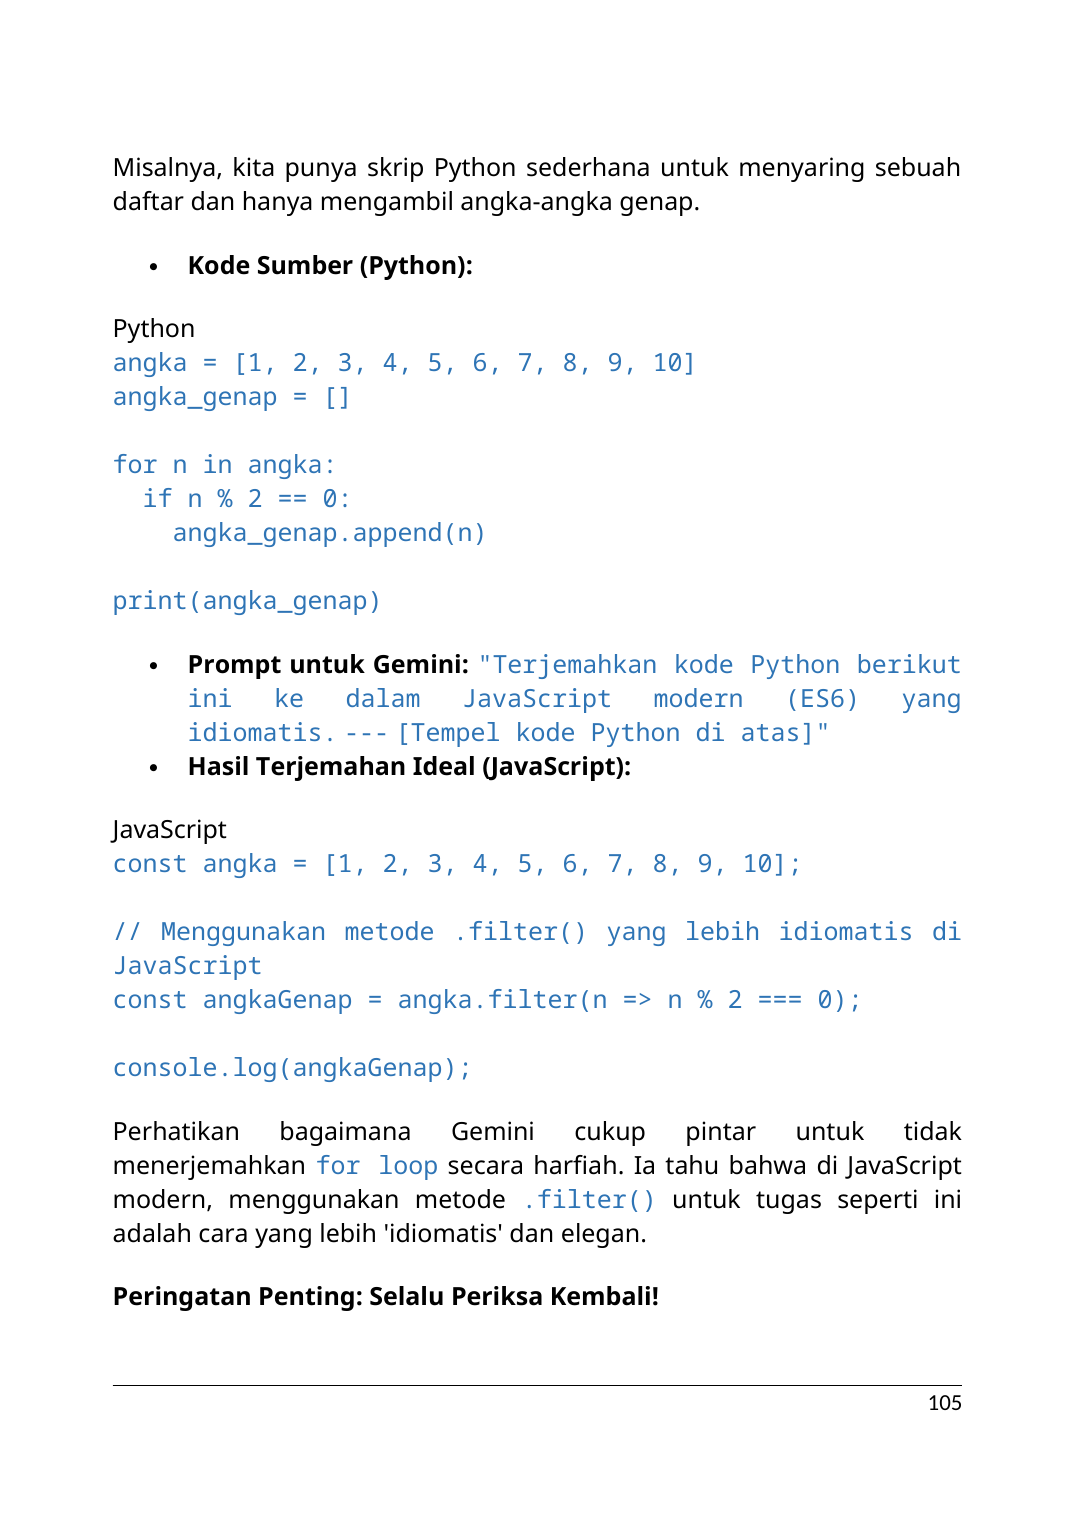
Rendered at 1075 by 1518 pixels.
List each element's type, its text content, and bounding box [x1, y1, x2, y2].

list Hasil Terjemahan Ideal (JavaScript): [150, 748, 962, 782]
list Prompt untuk Gemini: "Terjemahkan kode Python berikut ini ke dalam JavaScript modern (ES6) yang idiomatis. --- [Tempel kode Python di atas]" [150, 646, 962, 748]
text Perhatikan bagaimana Gemini cukup pintar untuk tidak menerjemahkan for loop secara harfiah. Ia tahu bahwa di JavaScript modern, menggunakan metode .filter() untuk tugas seperti ini adalah cara yang lebih 'idiomatis' dan elegan. [112, 1113, 962, 1249]
text JavaScript [112, 812, 962, 846]
text Misalnya, kita punya skrip Python sederhana untuk menyaring sebuah daftar dan hanya mengambil angka-angka genap. [112, 150, 962, 218]
text console.log(angkaGenap); [112, 1050, 962, 1084]
list Kode Sumber (Python): [150, 247, 962, 281]
text const angkaGenap = angka.filter(n => n % 2 === 0); [112, 982, 962, 1016]
text angka = [1, 2, 3, 4, 5, 6, 7, 8, 9, 10] [112, 344, 962, 379]
text const angka = [1, 2, 3, 4, 5, 6, 7, 8, 9, 10]; [112, 846, 962, 880]
text // Menggunakan metode .filter() yang lebih idiomatis di JavaScript [112, 914, 962, 982]
text Python [112, 311, 962, 344]
text print(angka_genap) [112, 583, 962, 617]
text angka_genap = [] [112, 379, 962, 413]
text for n in angka: [112, 447, 962, 481]
text angka_genap.append(n) [112, 515, 962, 549]
text if n % 2 == 0: [112, 481, 962, 515]
text Peringatan Penting: Selalu Periksa Kembali! [112, 1279, 962, 1313]
